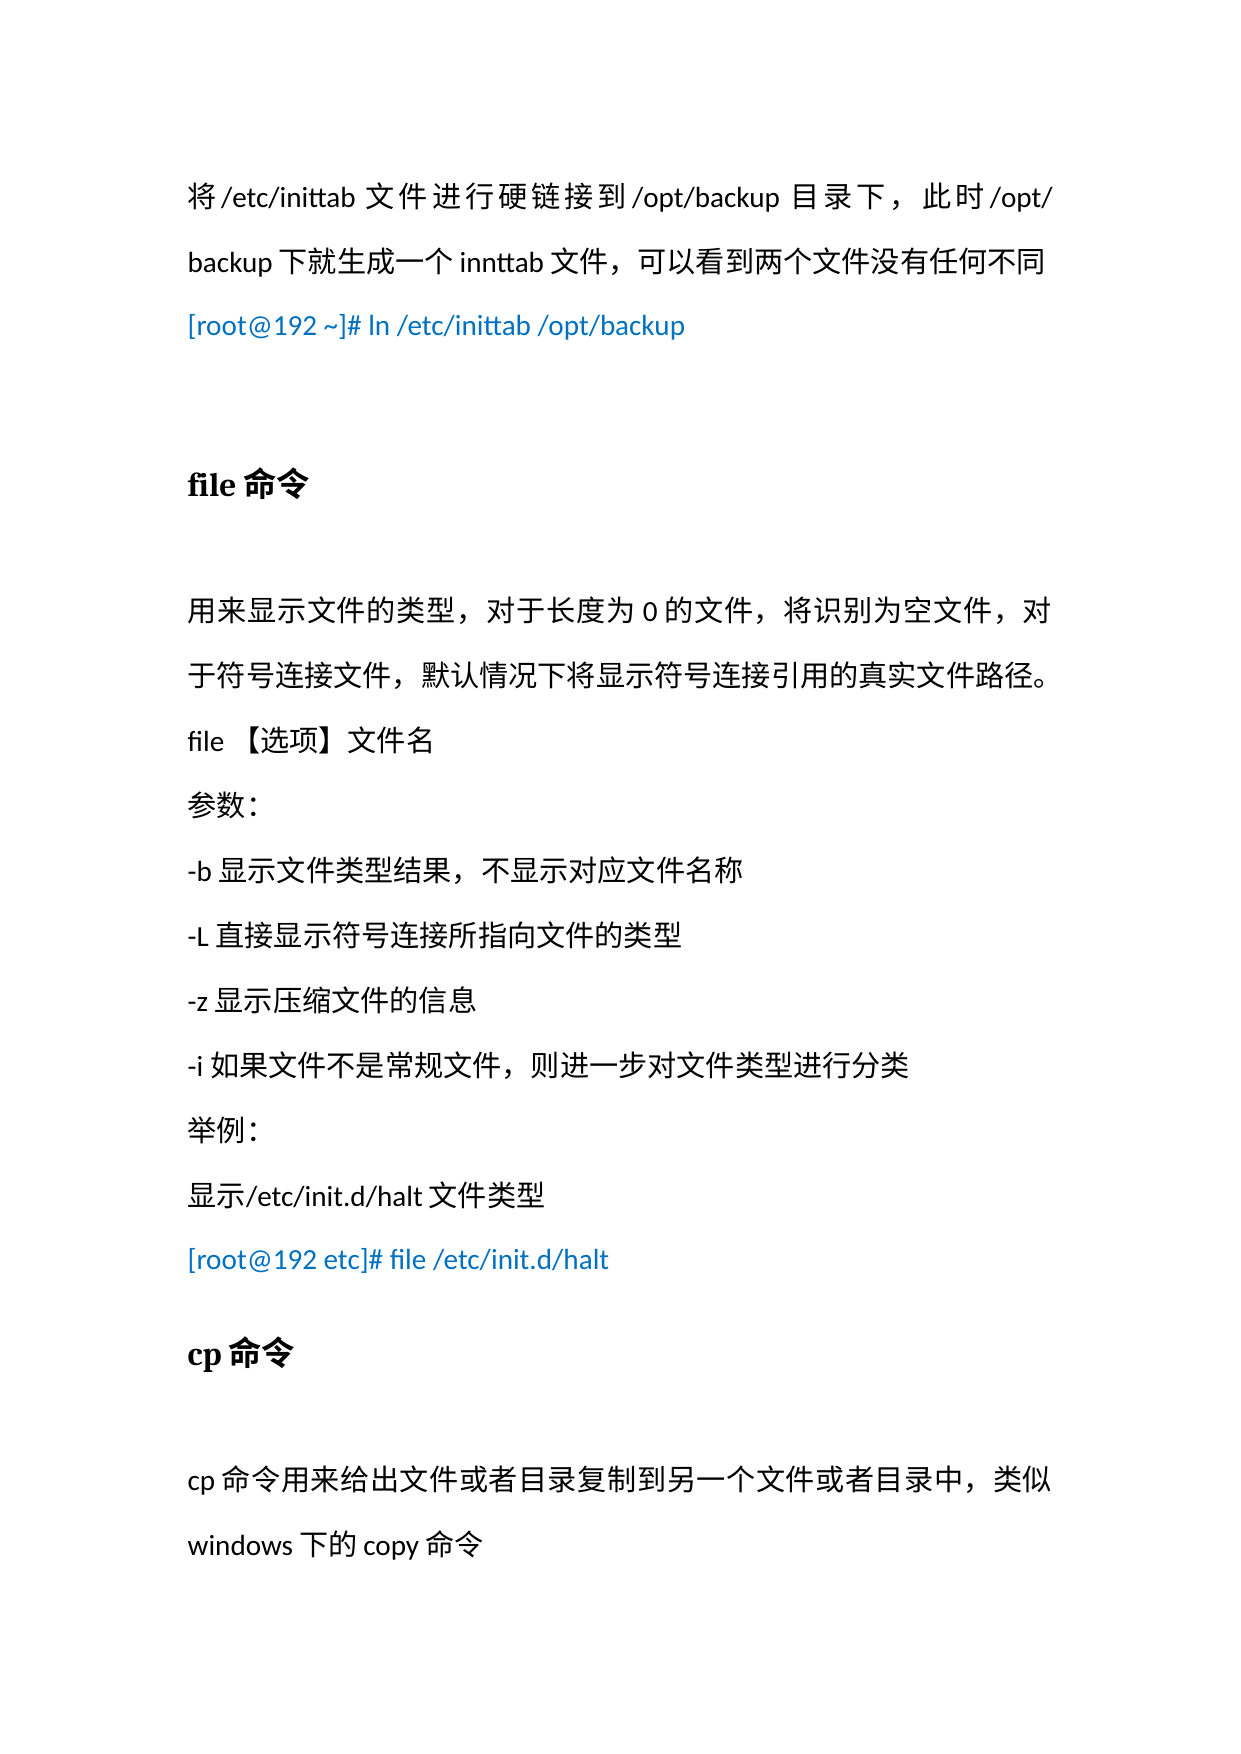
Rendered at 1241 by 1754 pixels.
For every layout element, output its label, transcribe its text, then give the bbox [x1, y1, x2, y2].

text [root@192 etc]# file /etc/init.d/halt [187, 1226, 1053, 1291]
subtitle cp命令 [187, 1318, 1053, 1383]
text -i 如果文件不是常规文件，则进一步对文件类型进行分类 [187, 1031, 1053, 1096]
text 举例： [187, 1096, 1053, 1161]
text -z 显示压缩文件的信息 [187, 966, 1053, 1031]
text -b 显示文件类型结果，不显示对应文件名称 [187, 836, 1053, 901]
text 显示/etc/init.d/halt文件类型 [187, 1161, 1053, 1226]
text 用来显示文件的类型，对于长度为0的文件，将识别为空文件，对于符号连接文件，默认情况下将显示符号连接引用的真实文件路径。 [187, 576, 1053, 706]
text 参数： [187, 771, 1053, 836]
text cp命令用来给出文件或者目录复制到另一个文件或者目录中，类似windows下的copy命令 [187, 1446, 1053, 1576]
text [root@192 ~]# ln /etc/inittab /opt/backup [187, 292, 1053, 357]
text 将/etc/inittab文件进行硬链接到/opt/backup目录下，此时/opt/backup下就生成一个innttab文件，可以看到两个文件没有任何不同 [187, 162, 1053, 292]
subtitle file命令 [187, 449, 1053, 514]
text -L 直接显示符号连接所指向文件的类型 [187, 901, 1053, 966]
text file 【选项】文件名 [187, 706, 1053, 771]
